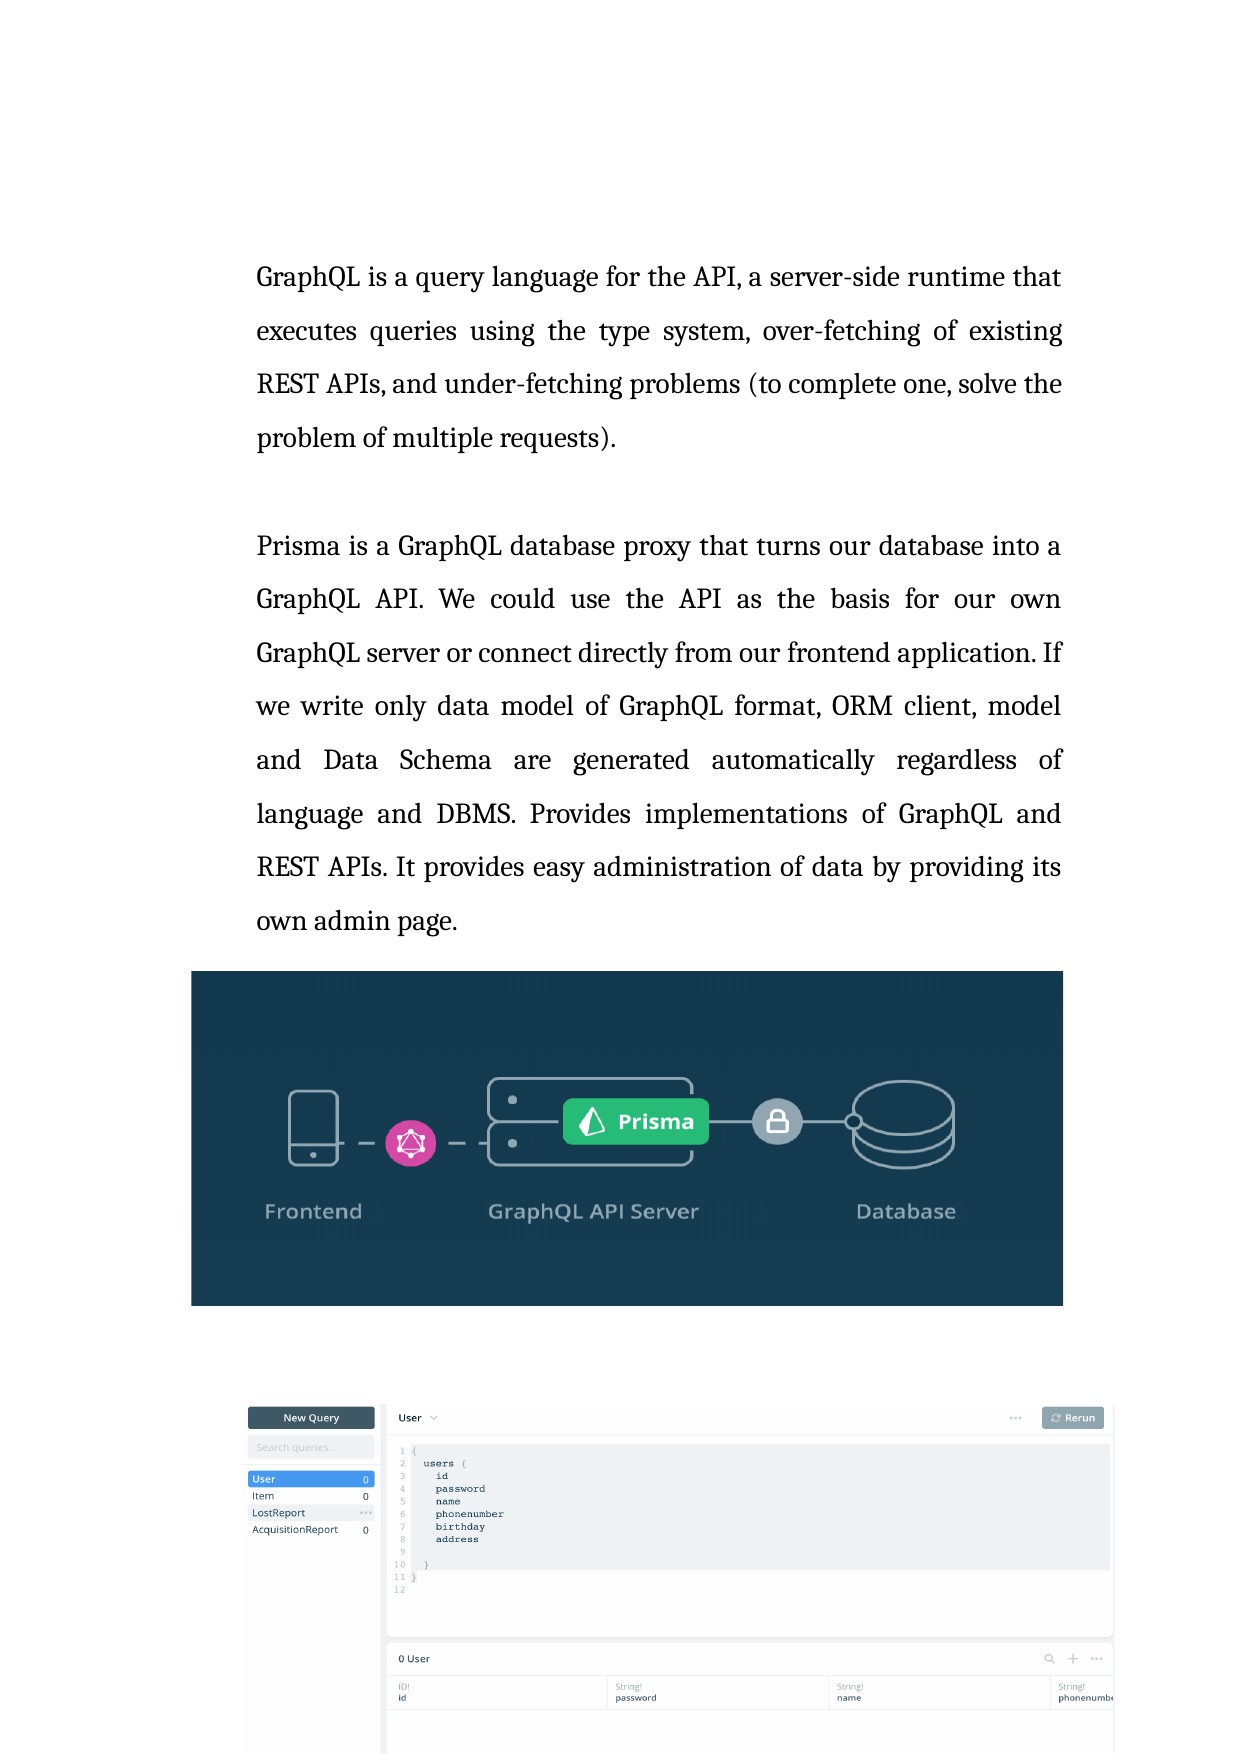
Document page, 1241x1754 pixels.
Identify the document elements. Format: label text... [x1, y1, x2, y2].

picture [241, 1404, 1114, 1752]
picture [190, 971, 1063, 1305]
text GraphQL is a query language for the API, a server-side runtime that executes queries using the type system, over-fetching of existing REST APIs, and under-fetching problems (to complete one, solve the problem of multiple requests). [256, 260, 1063, 455]
text Prisma is a GraphQL database proxy that turns our database into a GraphQL API. We could use the API as the basis for our own GraphQL server or connect directly from our frontend application. If we write only data model of GraphQL format, ORM client, model and Data Schema are generated automatically regardless of language and DBMS. Provides implementations of GraphQL and REST APIs. It provides easy administration of data by providing its own admin page. [256, 529, 1063, 938]
